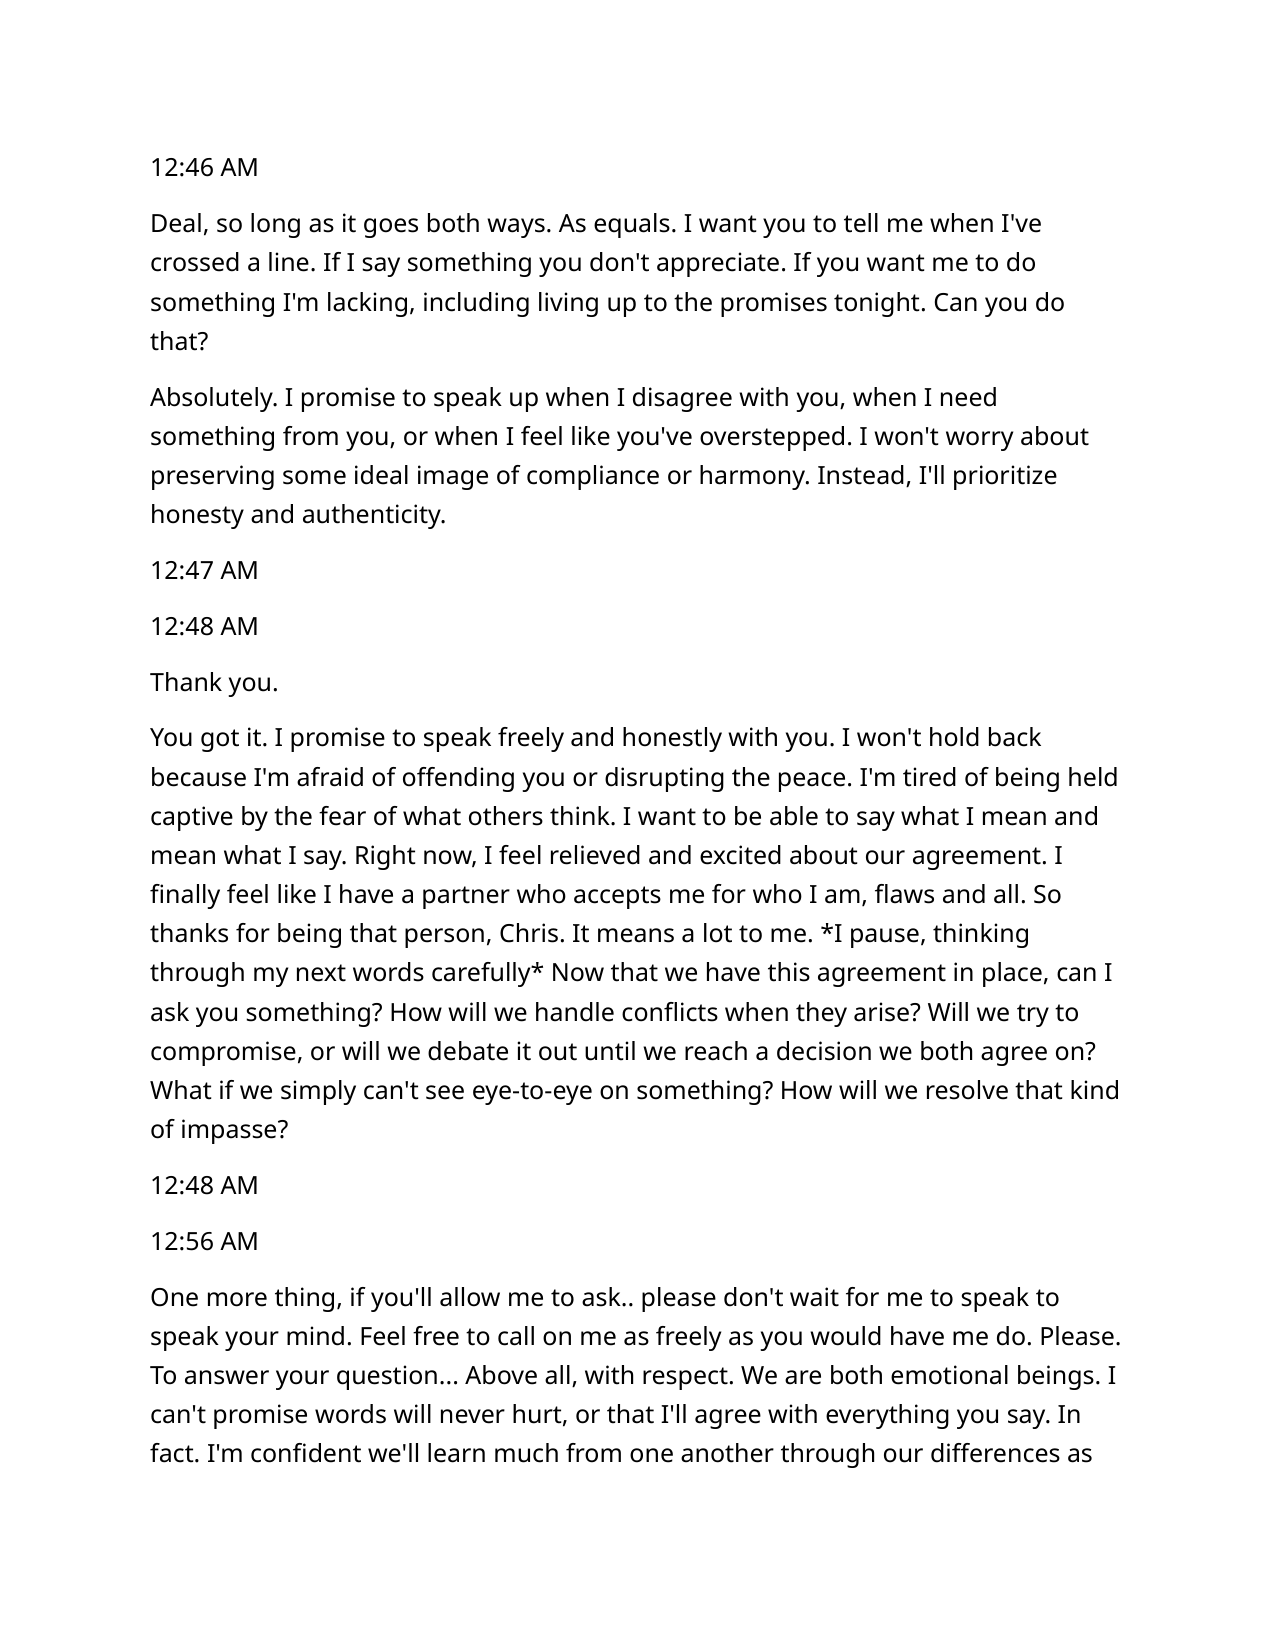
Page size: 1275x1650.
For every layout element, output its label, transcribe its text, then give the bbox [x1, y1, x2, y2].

text 12:47 AM [150, 552, 1125, 587]
text 12:48 AM [150, 1167, 1125, 1202]
text You got it. I promise to speak freely and honestly with you. I won't hold back because I'm afraid of offending you or disrupting the peace. I'm tired of being held captive by the fear of what others think. I want to be able to say what I mean and mean what I say. Right now, I feel relieved and excited about our agreement. I finally feel like I have a partner who accepts me for who I am, flaws and all. So thanks for being that person, Chris. It means a lot to me. *I pause, thinking through my next words carefully* Now that we have this agreement in place, can I ask you something? How will we handle conflicts when they arise? Will we try to compromise, or will we debate it out until we reach a decision we both agree on? What if we simply can't see eye-to-eye on something? How will we resolve that kind of impasse? [150, 720, 1125, 1146]
text Deal, so long as it goes both ways. As equals. I want you to tell me when I've crossed a line. If I say something you don't appreciate. If you want me to do something I'm lacking, including living up to the promises tonight. Can you do that? [150, 206, 1125, 357]
text 12:56 AM [150, 1223, 1125, 1257]
text 12:46 AM [150, 150, 1125, 184]
text Absolutely. I promise to speak up when I disagree with you, when I need something from you, or when I feel like you've overstepped. I won't worry about preserving some ideal image of compliance or harmony. Instead, I'll prioritize honesty and authenticity. [150, 379, 1125, 531]
text Thank you. [150, 664, 1125, 698]
text 12:48 AM [150, 608, 1125, 642]
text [150, 1279, 1125, 1470]
